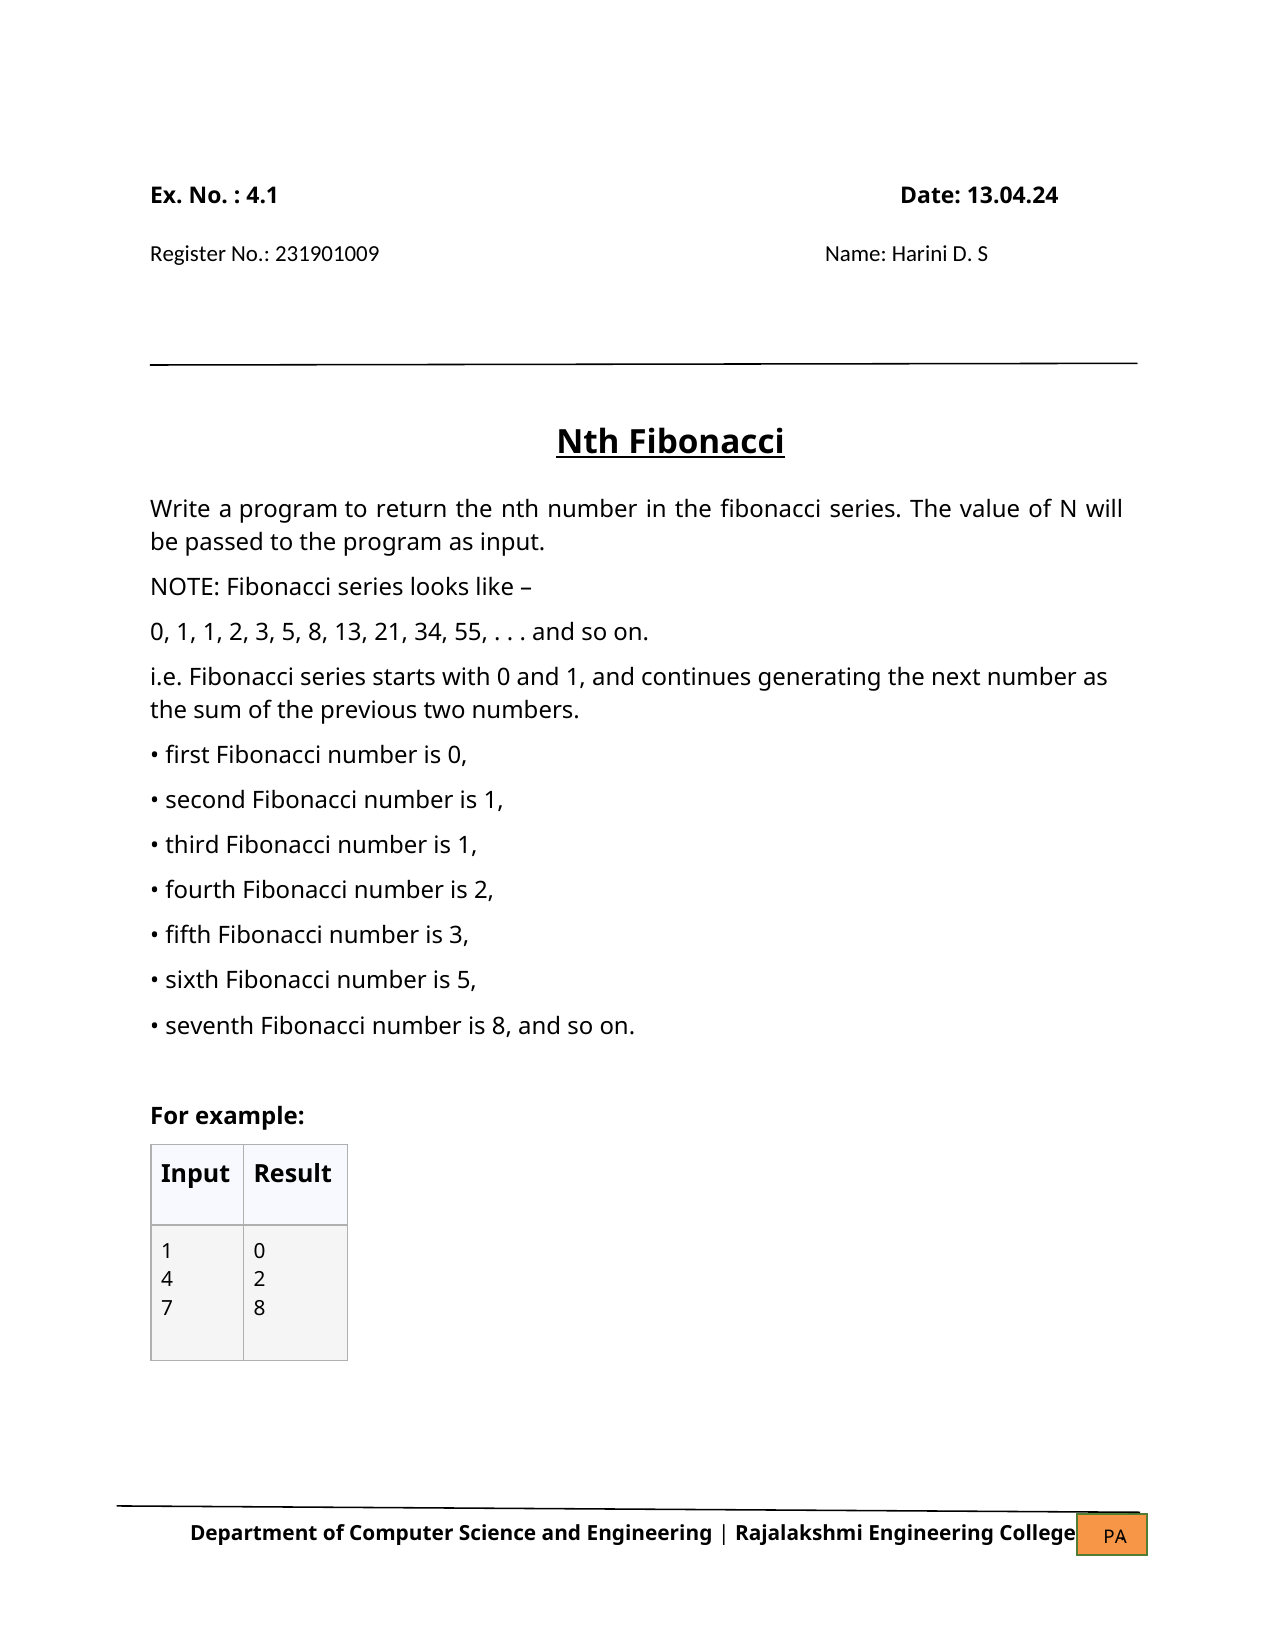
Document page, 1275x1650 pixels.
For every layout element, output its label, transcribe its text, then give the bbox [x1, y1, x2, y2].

text • fifth Fibonacci number is 3, [150, 918, 1125, 951]
text NOTE: Fibonacci series looks like – [150, 570, 1125, 602]
text Nth Fibonacci [216, 418, 1125, 463]
text Ex. No. : 4.1 Date: 13.04.24 [150, 179, 1125, 210]
text • third Fibonacci number is 1, [150, 828, 1125, 861]
text • fourth Fibonacci number is 2, [150, 873, 1125, 906]
text • sixth Fibonacci number is 5, [150, 963, 1125, 996]
text • first Fibonacci number is 0, [150, 738, 1125, 770]
text 0, 1, 1, 2, 3, 5, 8, 13, 21, 34, 55, . . . and so on. [150, 615, 1125, 648]
text • second Fibonacci number is 1, [150, 783, 1125, 816]
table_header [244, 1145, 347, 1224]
text Register No.: 231901009 Name: Harini D. S [150, 239, 1125, 268]
text For example: [150, 1099, 1125, 1131]
text i.e. Fibonacci series starts with 0 and 1, and continues generating the next number as the sum of the previous two numbers. [150, 660, 1125, 725]
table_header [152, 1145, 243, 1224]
text Write a program to return the nth number in the fibonacci series. The value of N will be passed to the program as input. [150, 492, 1125, 557]
text • seventh Fibonacci number is 8, and so on. [150, 1008, 1125, 1041]
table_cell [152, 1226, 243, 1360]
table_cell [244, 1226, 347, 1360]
